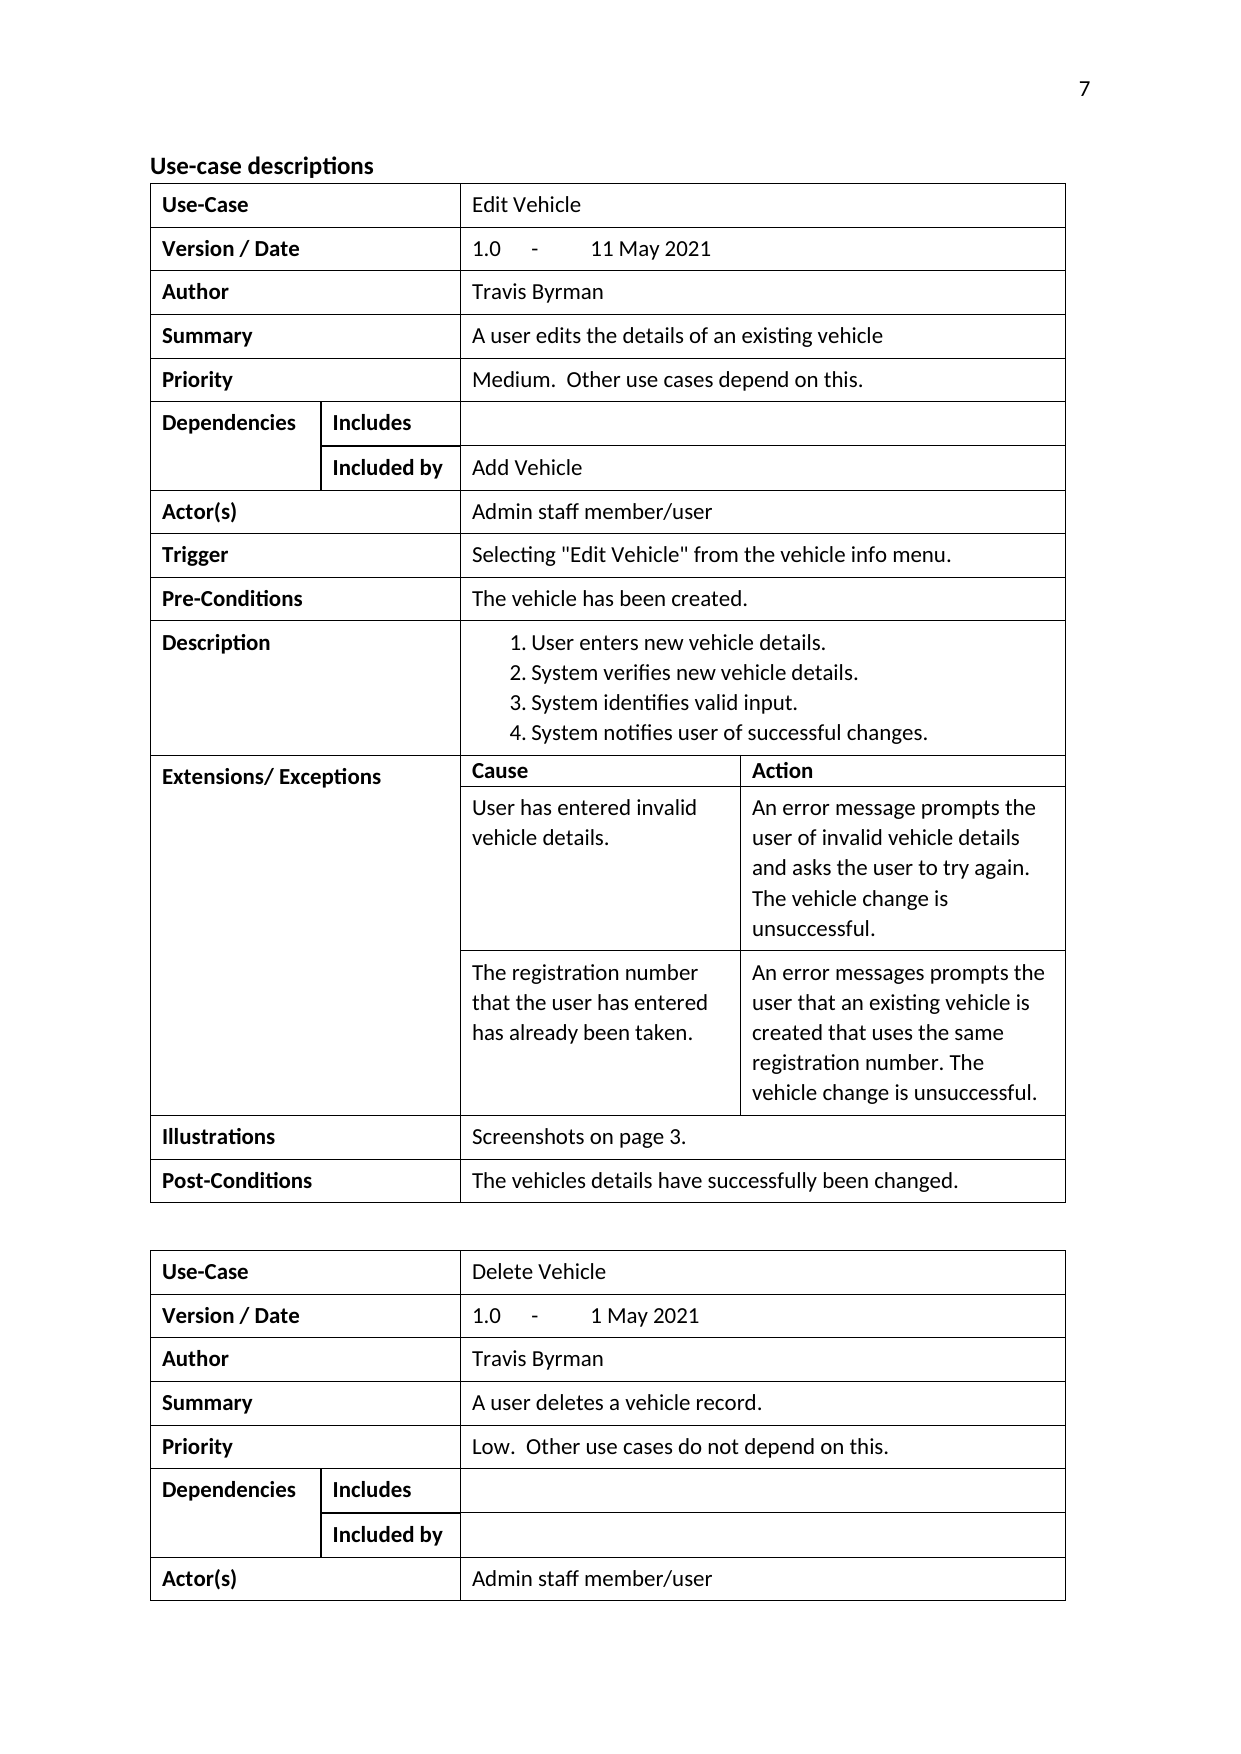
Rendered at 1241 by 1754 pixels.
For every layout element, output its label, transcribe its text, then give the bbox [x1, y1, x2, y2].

table_cell User enters new vehicle details. System verifies new vehicle details. System identifies valid input. System notifies user of successful changes. [461, 621, 1065, 755]
table_cell 1.0 - 1 May 2021 [461, 1295, 1065, 1337]
table_cell [461, 1513, 1065, 1557]
table_cell The vehicle has been created. [461, 578, 1065, 620]
table_cell A user deletes a vehicle record. [461, 1382, 1065, 1424]
table_cell Priority [151, 1426, 460, 1468]
table_cell Included by [322, 447, 460, 489]
table_cell Description [151, 621, 460, 755]
table_cell Low. Other use cases do not depend on this. [461, 1426, 1065, 1468]
table_cell The vehicles details have successfully been changed. [461, 1160, 1065, 1202]
table_header Delete Vehicle [461, 1251, 1065, 1294]
table_cell Medium. Other use cases depend on this. [461, 359, 1065, 401]
table_cell Admin staff member/user [461, 1558, 1065, 1600]
table_header Edit Vehicle [461, 184, 1065, 227]
table_header Use-Case [151, 184, 460, 227]
table_cell Dependencies [151, 1469, 320, 1557]
table_cell Travis Byrman [461, 1338, 1065, 1381]
table_cell Screenshots on page 3. [461, 1116, 1065, 1158]
table_cell Extensions/ Exceptions [151, 756, 460, 1115]
table_cell A user edits the details of an existing vehicle [461, 315, 1065, 357]
table_cell Summary [151, 1382, 460, 1424]
table_cell Cause [461, 756, 740, 786]
table_cell Includes [322, 1469, 460, 1512]
table_cell Selecting "Edit Vehicle" from the vehicle info menu. [461, 534, 1065, 577]
table_cell Author [151, 1338, 460, 1381]
table_cell The registration number that the user has entered has already been taken. [461, 951, 740, 1115]
subtitle Use-case descriptions [150, 150, 1090, 181]
table_cell An error messages prompts the user that an existing vehicle is created that uses the same registration number. The vehicle change is unsuccessful. [741, 951, 1065, 1115]
table_cell Version / Date [151, 228, 460, 270]
table_cell Dependencies [151, 402, 320, 489]
table_cell Author [151, 271, 460, 314]
table_cell [461, 402, 1065, 445]
table_cell Actor(s) [151, 1558, 460, 1600]
table_cell Add Vehicle [461, 446, 1065, 489]
table_cell Included by [322, 1514, 460, 1557]
table_cell Priority [151, 359, 460, 401]
table_cell [461, 1469, 1065, 1512]
table_cell User has entered invalid vehicle details. [461, 787, 740, 950]
table_cell An error message prompts the user of invalid vehicle details and asks the user to try again. The vehicle change is unsuccessful. [741, 787, 1065, 950]
table_cell Includes [322, 402, 460, 445]
table_header Use-Case [151, 1251, 460, 1294]
table_cell Version / Date [151, 1295, 460, 1337]
table_cell Admin staff member/user [461, 491, 1065, 533]
table_cell Illustrations [151, 1116, 460, 1158]
table_cell Summary [151, 315, 460, 357]
table_cell Pre-Conditions [151, 578, 460, 620]
table_cell Post-Conditions [151, 1160, 460, 1202]
table_cell Actor(s) [151, 491, 460, 533]
table_cell 1.0 - 11 May 2021 [461, 228, 1065, 270]
table_cell Trigger [151, 534, 460, 577]
table_cell Travis Byrman [461, 271, 1065, 314]
table_cell Action [741, 756, 1065, 786]
